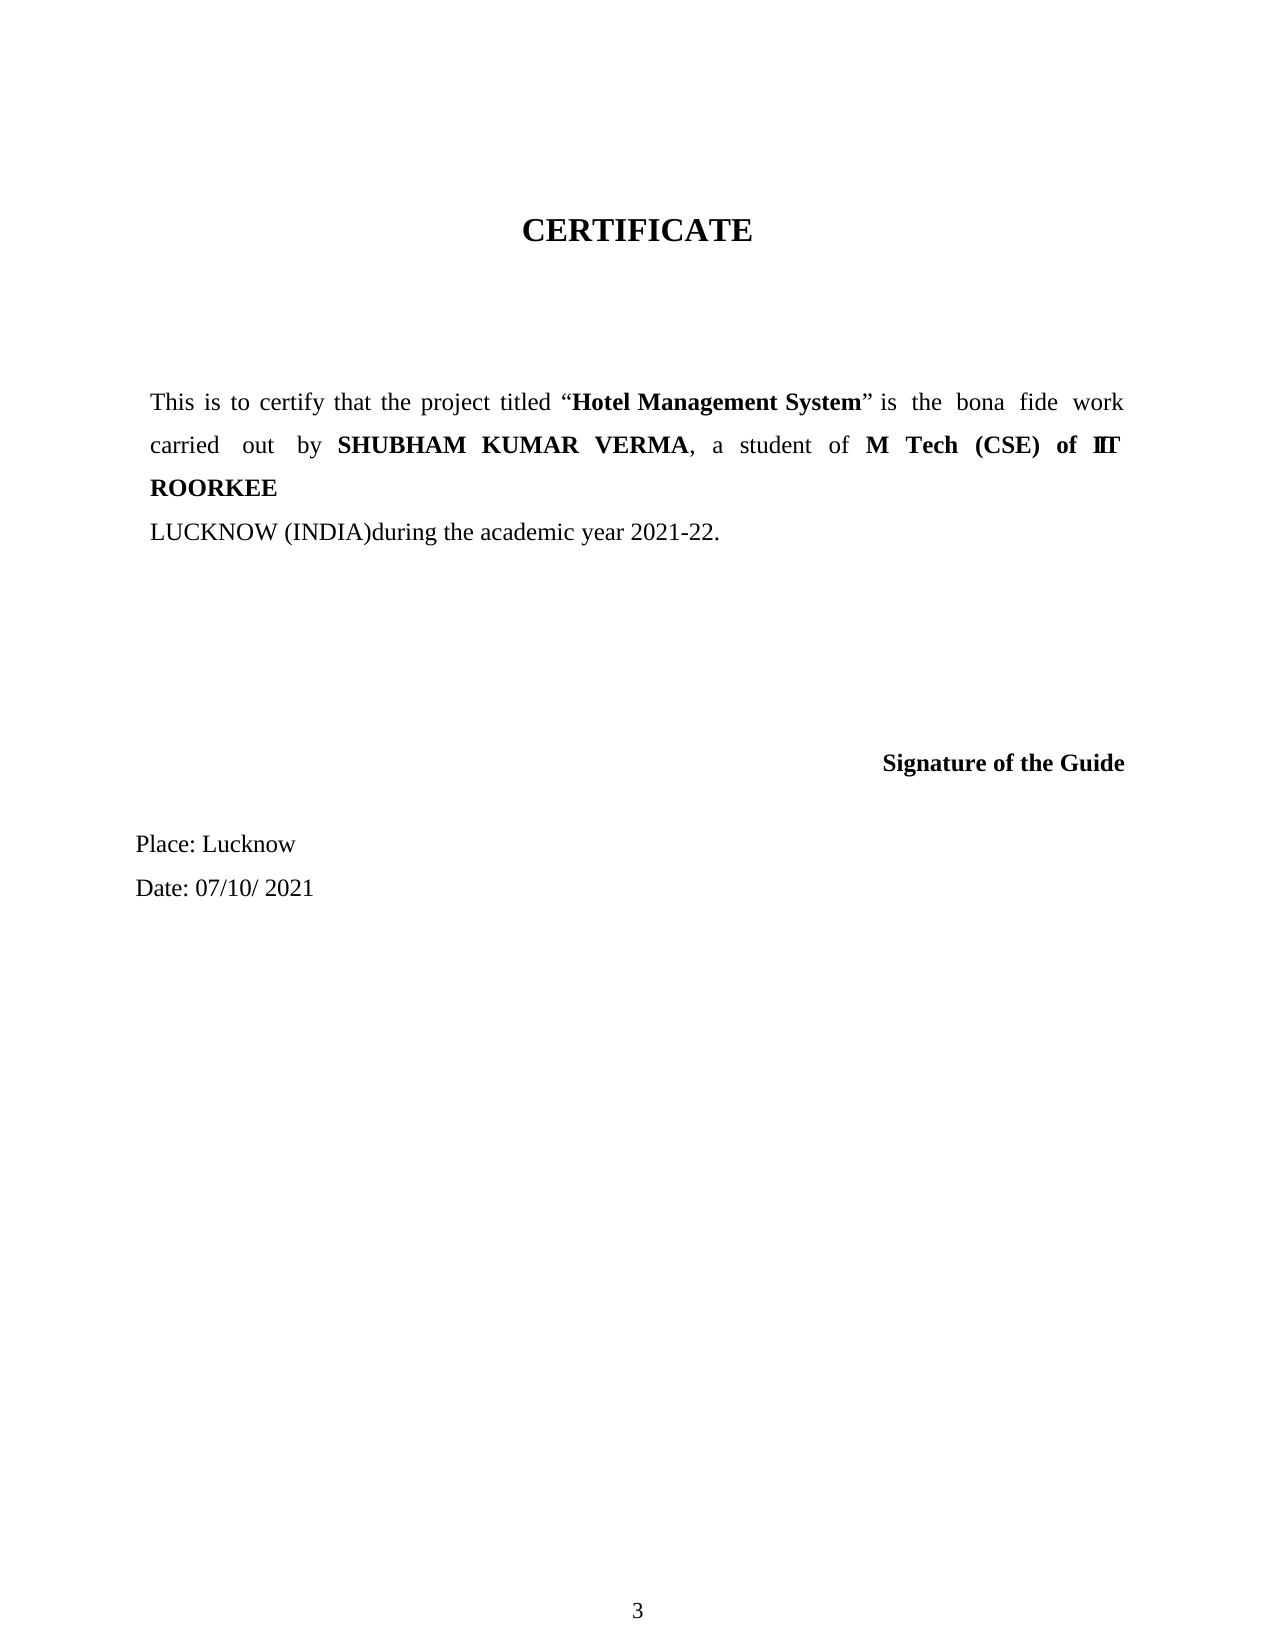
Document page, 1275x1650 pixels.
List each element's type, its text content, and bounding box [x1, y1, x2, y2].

text Date: 07/10/ 2021 [135, 873, 1139, 901]
subtitle CERTIFICATE [356, 210, 918, 248]
subtitle Signature of the Guide [882, 748, 1139, 777]
text LUCKNOW (INDIA)during the academic year 2021-22. [150, 517, 1124, 545]
text This is to certify that the project titled “Hotel Management System” is the bona fide work carried out by SHUBHAM KUMAR VERMA, a student of M Tech (CSE) of IIT ROORKEE [150, 387, 1124, 502]
text Place: Lucknow [135, 829, 1139, 858]
